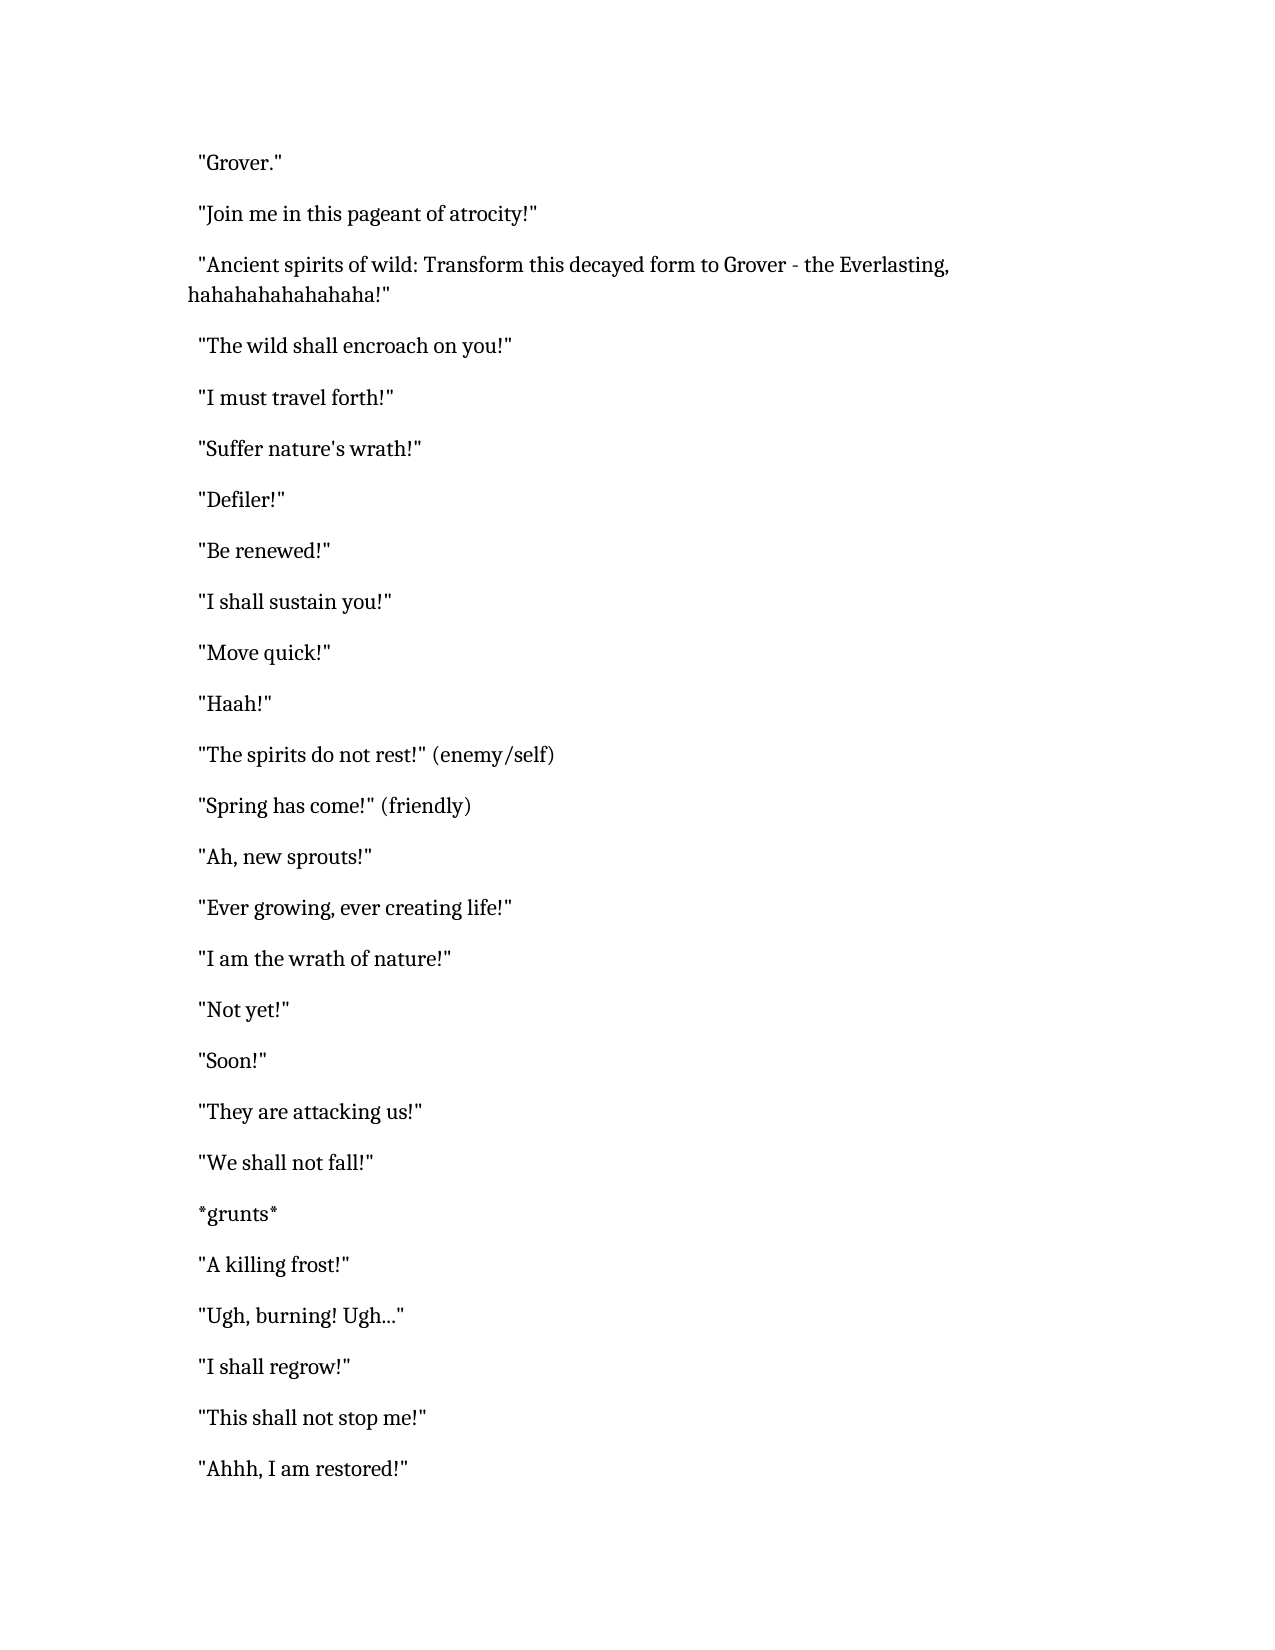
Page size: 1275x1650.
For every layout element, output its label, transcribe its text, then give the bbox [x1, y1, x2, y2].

text "Join me in this pageant of atrocity!" [187, 201, 1087, 227]
text "Grover." [187, 150, 1087, 176]
text "Ugh, burning! Ugh..." [187, 1303, 1087, 1329]
text "Be renewed!" [187, 537, 1087, 564]
text "The spirits do not rest!" (enemy/self) [187, 742, 1087, 768]
text "Move quick!" [187, 639, 1087, 666]
text "A killing frost!" [187, 1252, 1087, 1278]
text "Defiler!" [187, 486, 1087, 513]
text "Haah!" [187, 691, 1087, 717]
text "Ever growing, ever creating life!" [187, 895, 1087, 921]
text "This shall not stop me!" [187, 1405, 1087, 1432]
text "They are attacking us!" [187, 1099, 1087, 1125]
text "Suffer nature's wrath!" [187, 435, 1087, 462]
text "Not yet!" [187, 997, 1087, 1023]
text "I must travel forth!" [187, 384, 1087, 411]
text "I shall regrow!" [187, 1354, 1087, 1381]
text "I am the wrath of nature!" [187, 946, 1087, 972]
text "Spring has come!" (friendly) [187, 793, 1087, 819]
text "The wild shall encroach on you!" [187, 333, 1087, 360]
text "I shall sustain you!" [187, 588, 1087, 615]
text *grunts* [187, 1201, 1087, 1227]
text "Ancient spirits of wild: Transform this decayed form to Grover - the Everlasting, hahahahahahahaha!" [187, 252, 1087, 309]
text "Ahhh, I am restored!" [187, 1456, 1087, 1483]
text "Soon!" [187, 1048, 1087, 1074]
text "Ah, new sprouts!" [187, 844, 1087, 870]
text "We shall not fall!" [187, 1150, 1087, 1176]
